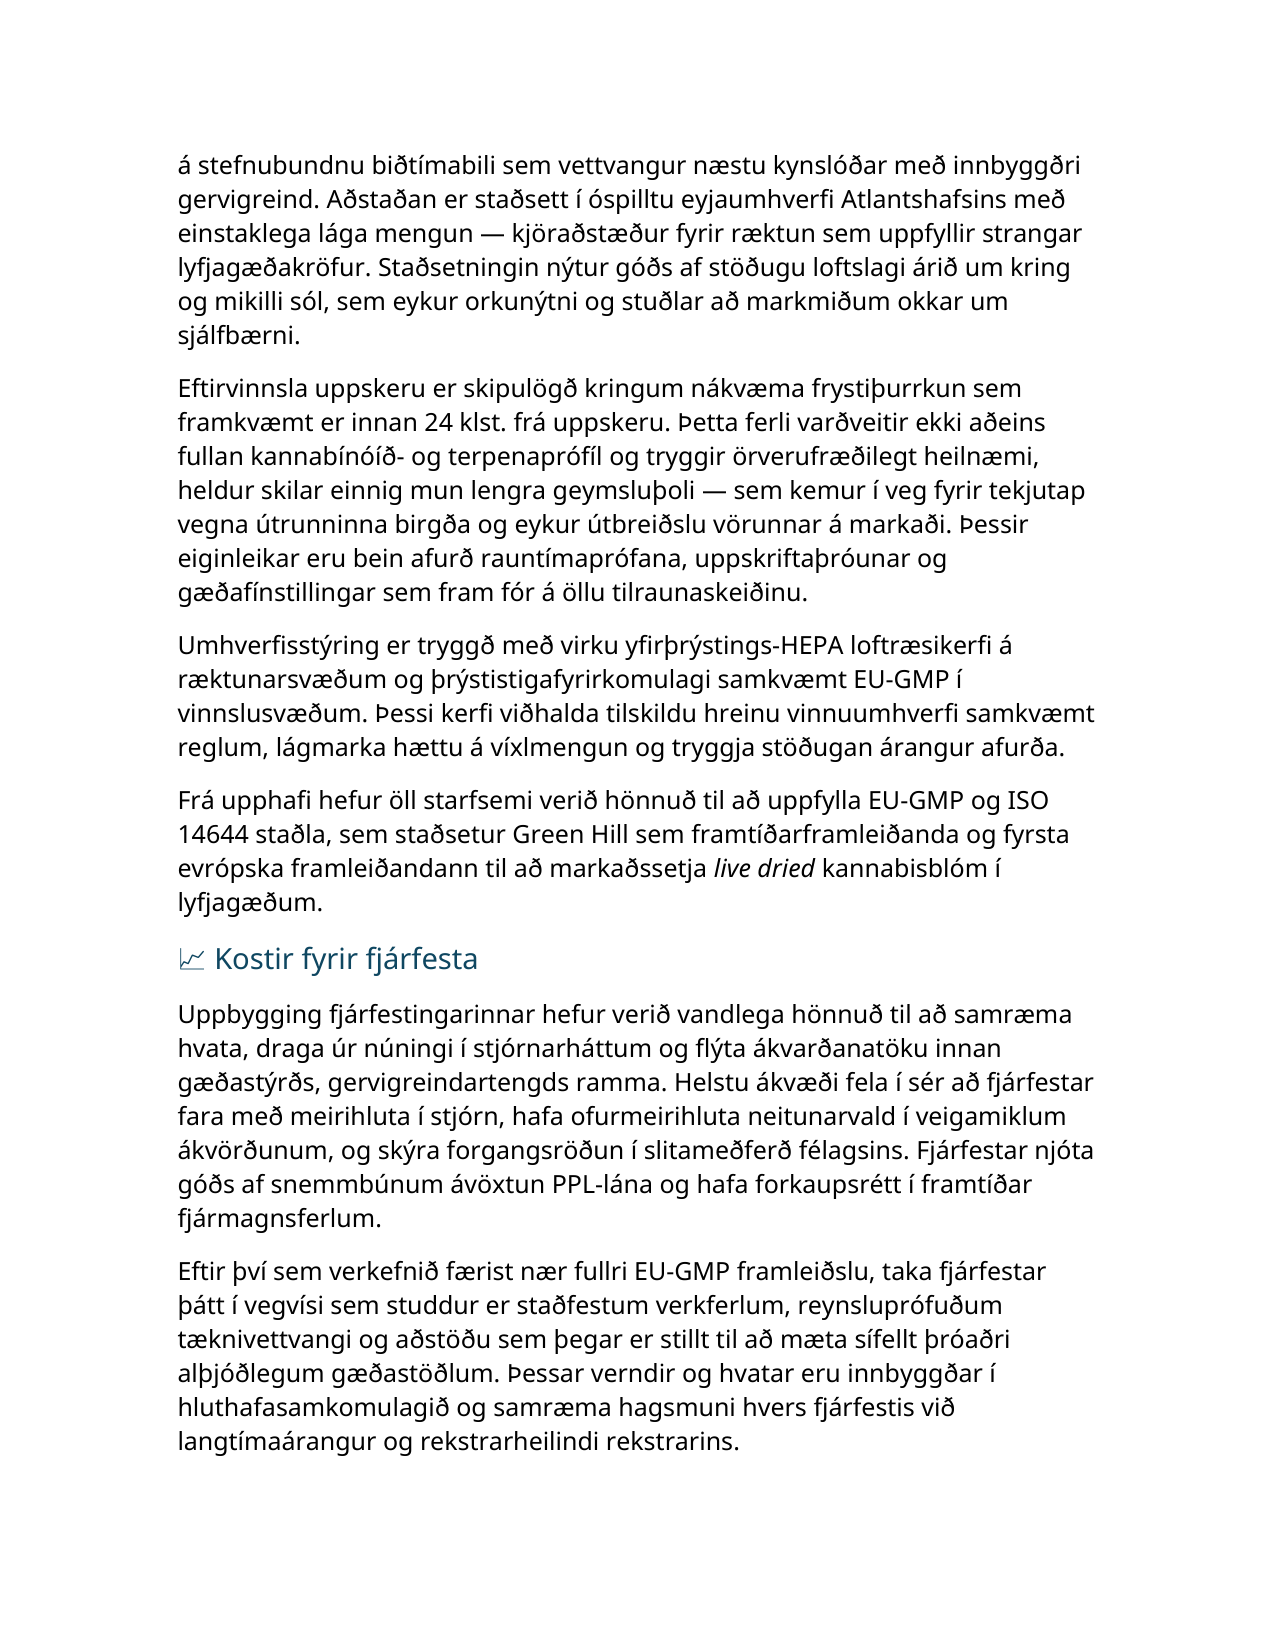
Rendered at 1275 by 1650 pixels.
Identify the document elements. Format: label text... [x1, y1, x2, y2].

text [177, 148, 1098, 352]
text Eftirvinnsla uppskeru er skipulögð kringum nákvæma frystiþurrkun sem framkvæmt er innan 24 klst. frá uppskeru. Þetta ferli varðveitir ekki aðeins fullan kannabínóíð- og terpenaprófíl og tryggir örverufræðilegt heilnæmi, heldur skilar einnig mun lengra geymsluþoli — sem kemur í veg fyrir tekjutap vegna útrunninna birgða og eykur útbreiðslu vörunnar á markaði. Þessir eiginleikar eru bein afurð rauntímaprófana, uppskriftaþróunar og gæðafínstillingar sem fram fór á öllu tilraunaskeiðinu. [177, 371, 1098, 609]
text Umhverfisstýring er tryggð með virku yfirþrýstings-HEPA loftræsikerfi á ræktunarsvæðum og þrýstistigafyrirkomulagi samkvæmt EU-GMP í vinnslusvæðum. Þessi kerfi viðhalda tilskildu hreinu vinnuumhverfi samkvæmt reglum, lágmarka hættu á víxlmengun og tryggja stöðugan árangur afurða. [177, 628, 1098, 764]
text Frá upphafi hefur öll starfsemi verið hönnuð til að uppfylla EU-GMP og ISO 14644 staðla, sem staðsetur Green Hill sem framtíðarframleiðanda og fyrsta evrópska framleiðandann til að markaðssetja live dried kannabisblóm í lyfjagæðum. [177, 783, 1098, 919]
text Uppbygging fjárfestingarinnar hefur verið vandlega hönnuð til að samræma hvata, draga úr núningi í stjórnarháttum og flýta ákvarðanatöku innan gæðastýrðs, gervigreindartengds ramma. Helstu ákvæði fela í sér að fjárfestar fara með meirihluta í stjórn, hafa ofurmeirihluta neitunarvald í veigamiklum ákvörðunum, og skýra forgangsröðun í slitameðferð félagsins. Fjárfestar njóta góðs af snemmbúnum ávöxtun PPL-lána og hafa forkaupsrétt í framtíðar fjármagnsferlum. [177, 996, 1098, 1235]
subtitle 📈 Kostir fyrir fjárfesta [177, 938, 1098, 978]
text Eftir því sem verkefnið færist nær fullri EU-GMP framleiðslu, taka fjárfestar þátt í vegvísi sem studdur er staðfestum verkferlum, reynsluprófuðum tæknivettvangi og aðstöðu sem þegar er stillt til að mæta sífellt þróaðri alþjóðlegum gæðastöðlum. Þessar verndir og hvatar eru innbyggðar í hluthafasamkomulagið og samræma hagsmuni hvers fjárfestis við langtímaárangur og rekstrarheilindi rekstrarins. [177, 1253, 1098, 1458]
